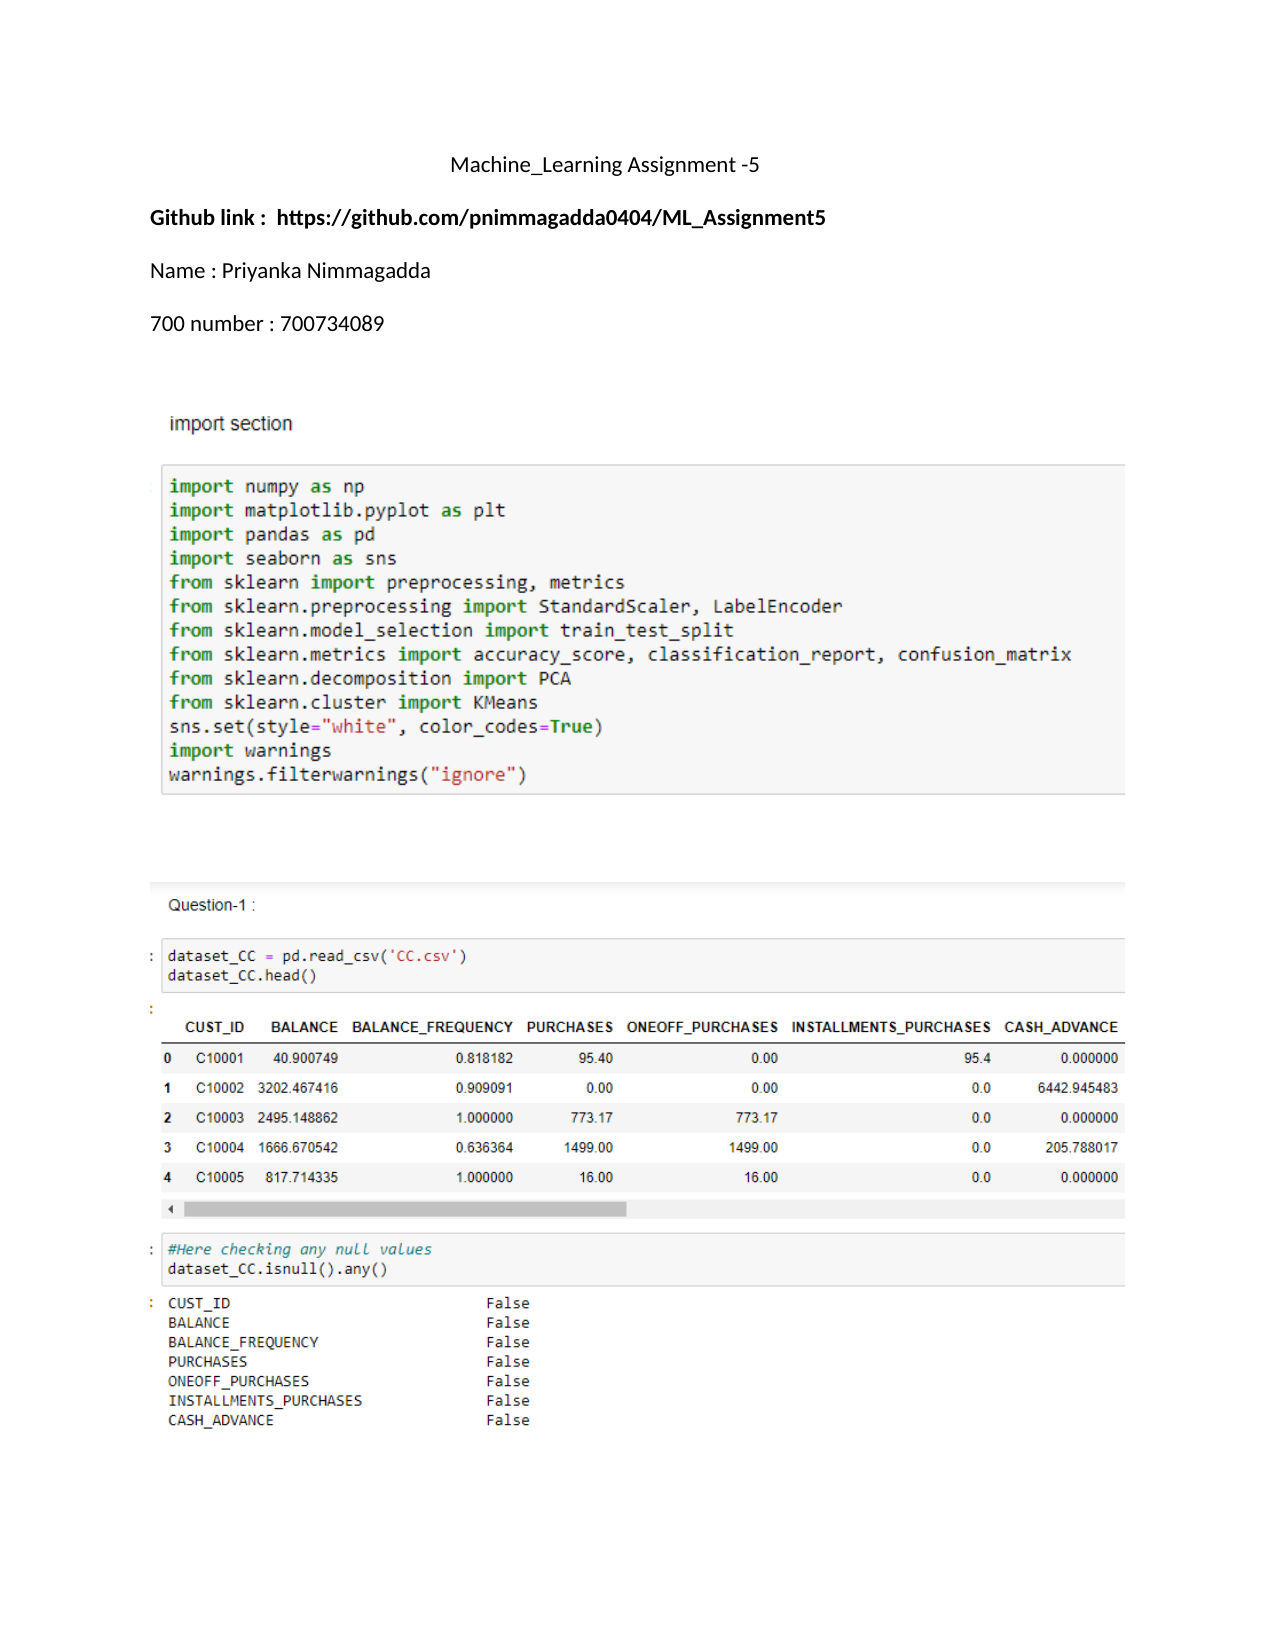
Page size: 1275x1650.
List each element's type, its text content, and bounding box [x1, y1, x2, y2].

text Machine_Learning Assignment -5 [375, 150, 1125, 178]
picture [150, 882, 1125, 1431]
text 700 number : 700734089 [150, 309, 1125, 337]
text Name : Priyanka Nimmagadda [150, 256, 1125, 284]
picture [150, 415, 1125, 805]
text Github link : https://github.com/pnimmagadda0404/ML_Assignment5 [150, 203, 1125, 231]
